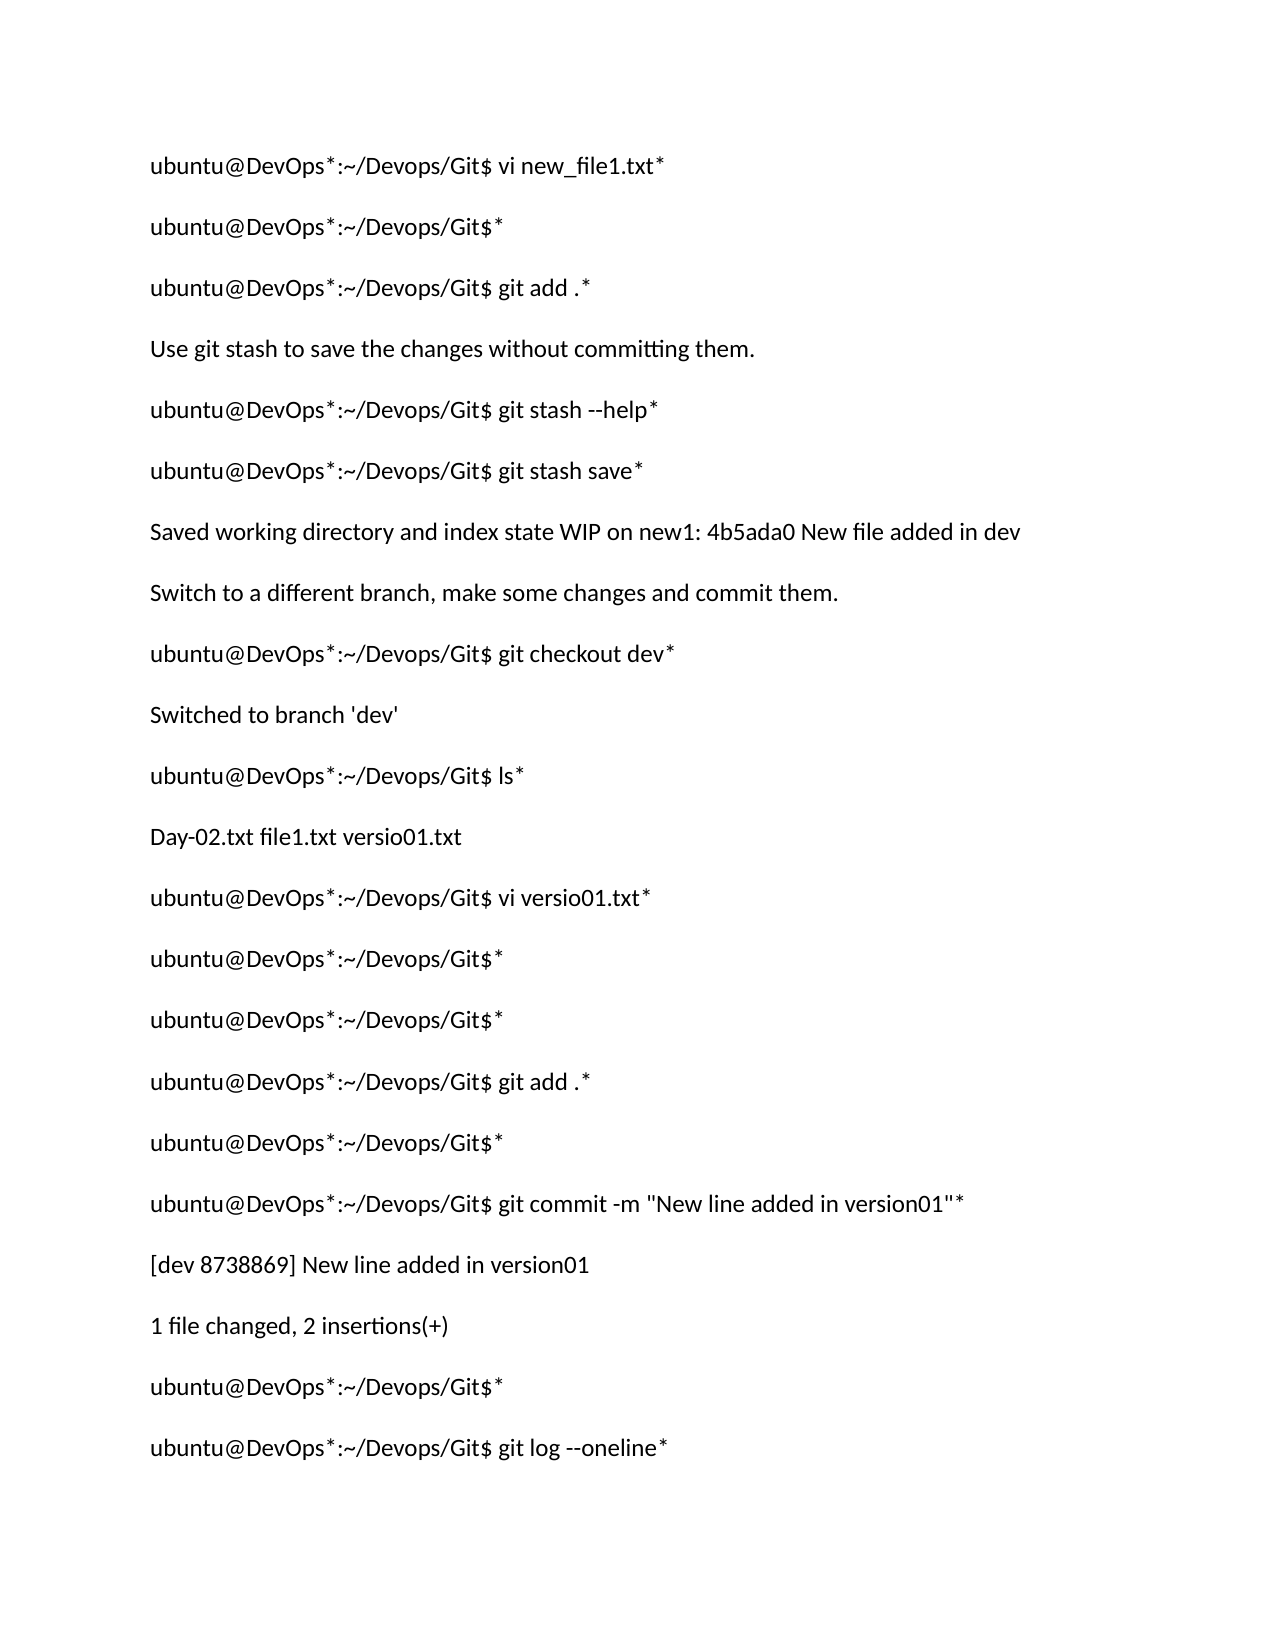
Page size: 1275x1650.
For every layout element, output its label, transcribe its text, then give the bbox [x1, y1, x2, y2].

text ubuntu@DevOps*:~/Devops/Git$* [150, 1127, 1125, 1157]
text ubuntu@DevOps*:~/Devops/Git$ git stash save* [150, 455, 1125, 486]
text ubuntu@DevOps*:~/Devops/Git$ git checkout dev* [150, 638, 1125, 669]
text ubuntu@DevOps*:~/Devops/Git$ git log --oneline* [150, 1432, 1125, 1462]
text ubuntu@DevOps*:~/Devops/Git$* [150, 1004, 1125, 1035]
text Day-02.txt file1.txt versio01.txt [150, 821, 1125, 852]
text ubuntu@DevOps*:~/Devops/Git$* [150, 211, 1125, 242]
text Use git stash to save the changes without committing them. [150, 333, 1125, 364]
text Switch to a different branch, make some changes and commit them. [150, 577, 1125, 608]
text ubuntu@DevOps*:~/Devops/Git$ git add .* [150, 272, 1125, 303]
text ubuntu@DevOps*:~/Devops/Git$* [150, 1371, 1125, 1401]
text ubuntu@DevOps*:~/Devops/Git$ git stash --help* [150, 394, 1125, 425]
text Saved working directory and index state WIP on new1: 4b5ada0 New file added in dev [150, 516, 1125, 547]
text [dev 8738869] New line added in version01 [150, 1249, 1125, 1279]
text Switched to branch 'dev' [150, 699, 1125, 730]
text ubuntu@DevOps*:~/Devops/Git$ git commit -m "New line added in version01"* [150, 1188, 1125, 1218]
text ubuntu@DevOps*:~/Devops/Git$* [150, 943, 1125, 974]
text 1 file changed, 2 insertions(+) [150, 1310, 1125, 1340]
text ubuntu@DevOps*:~/Devops/Git$ vi new_file1.txt* [150, 150, 1125, 181]
text ubuntu@DevOps*:~/Devops/Git$ ls* [150, 760, 1125, 791]
text ubuntu@DevOps*:~/Devops/Git$ vi versio01.txt* [150, 882, 1125, 913]
text ubuntu@DevOps*:~/Devops/Git$ git add .* [150, 1066, 1125, 1096]
